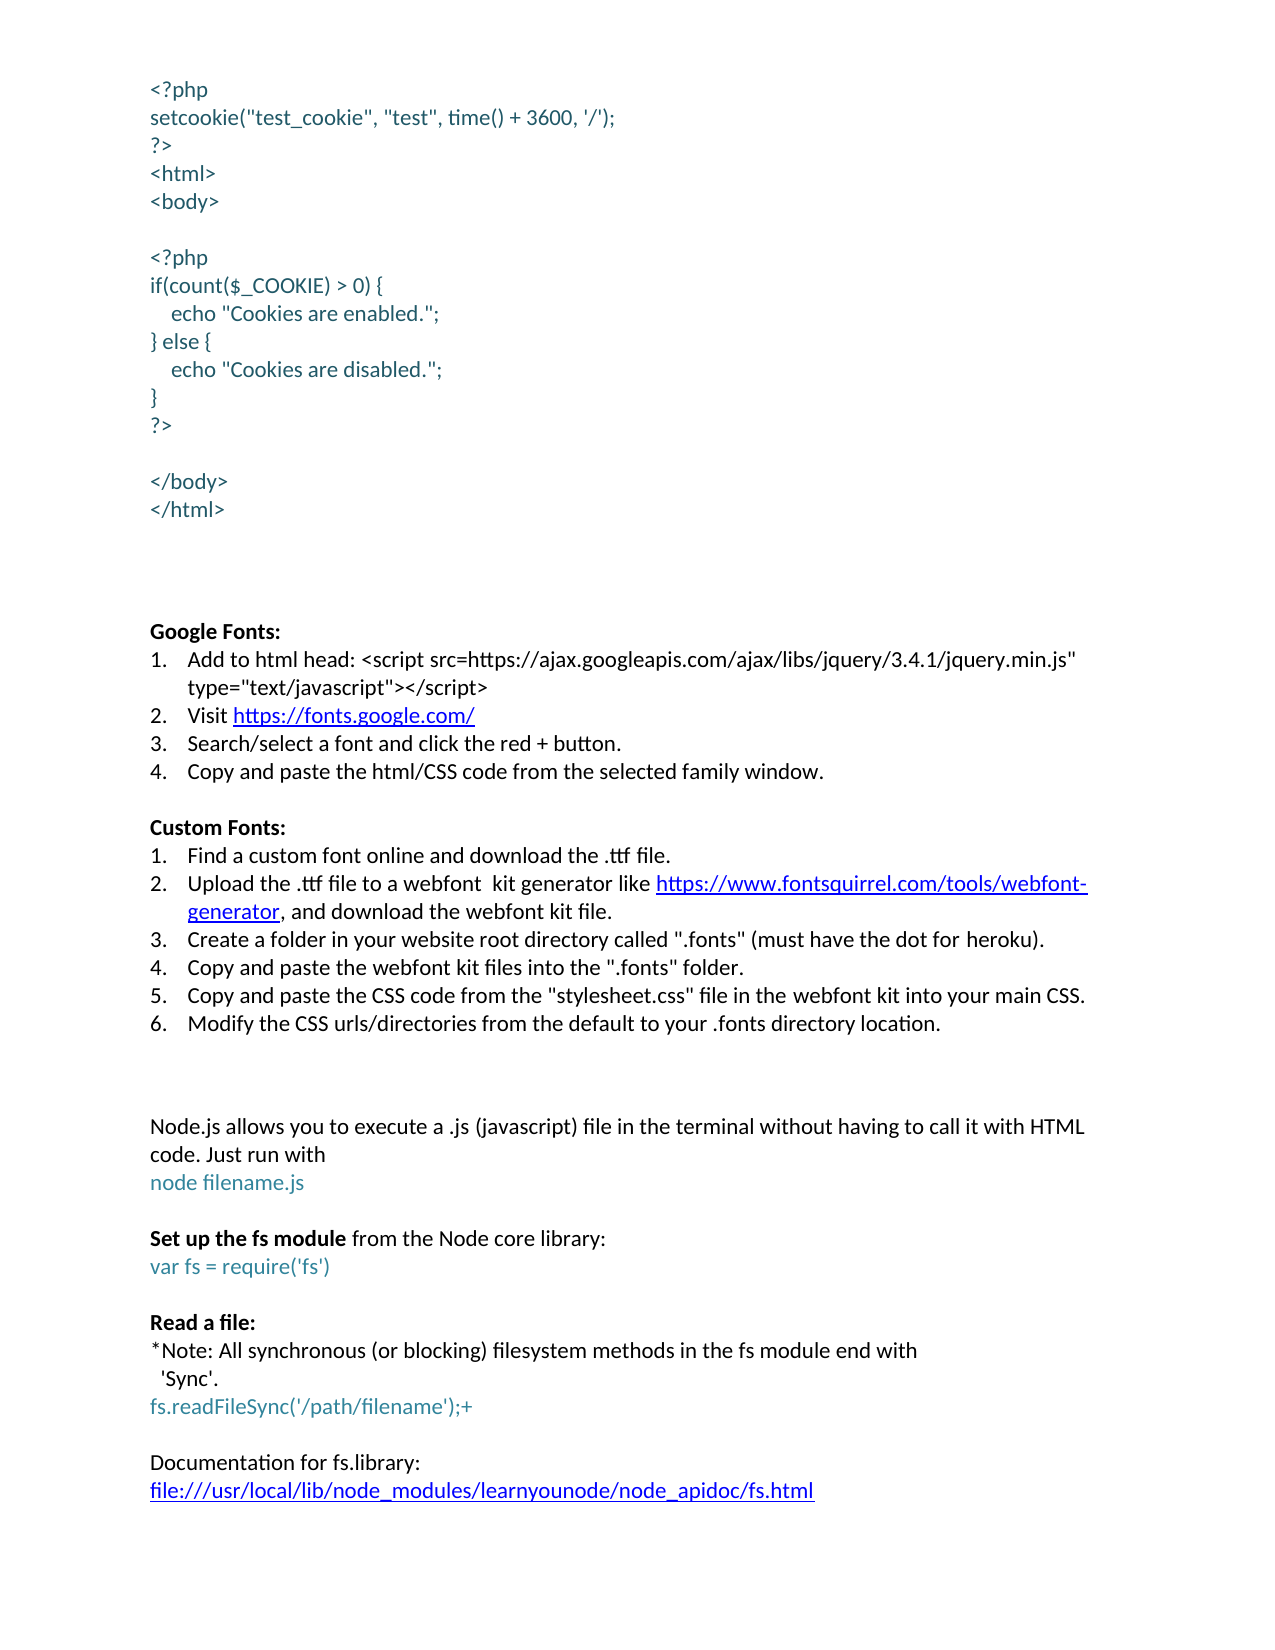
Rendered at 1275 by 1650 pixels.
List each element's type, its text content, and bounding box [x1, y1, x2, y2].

text </body> [150, 467, 1125, 495]
list Copy and paste the html/CSS code from the selected family window. [150, 757, 1125, 785]
text Node.js allows you to execute a .js (javascript) file in the terminal without having to call it with HTML code. Just run with [150, 1112, 1125, 1168]
text <?php [150, 75, 1125, 103]
list Find a custom font online and download the .ttf file. [150, 841, 1125, 869]
text setcookie("test_cookie", "test", time() + 3600, '/'); [150, 103, 1125, 131]
text <html> [150, 159, 1125, 187]
text } [150, 383, 1125, 411]
text fs.readFileSync('/path/filename');+ [150, 1392, 1125, 1421]
text 'Sync'. [150, 1364, 1125, 1392]
text } else { [150, 327, 1125, 355]
text </html> [150, 495, 1125, 523]
text Google Fonts: [150, 617, 1125, 645]
text *Note: All synchronous (or blocking) filesystem methods in the fs module end with [150, 1336, 1125, 1364]
text if(count($_COOKIE) > 0) { [150, 271, 1125, 299]
list Search/select a font and click the red + button. [150, 729, 1125, 757]
list Add to html head: <script src=https://ajax.googleapis.com/ajax/libs/jquery/3.4.1/jquery.min.js" type="text/javascript"></script> [150, 645, 1125, 701]
text node filename.js [150, 1168, 1125, 1196]
text <?php [150, 243, 1125, 271]
text echo "Cookies are disabled."; [150, 355, 1125, 383]
list Visit https://fonts.google.com/ [150, 701, 1125, 729]
text Documentation for fs.library: [150, 1448, 1125, 1477]
text Read a file: [150, 1308, 1125, 1336]
text Set up the fs module from the Node core library: [150, 1224, 1125, 1252]
list Copy and paste the CSS code from the "stylesheet.css" file in the webfont kit into your main CSS. [150, 981, 1125, 1009]
text file:///usr/local/lib/node_modules/learnyounode/node_apidoc/fs.html [150, 1477, 1125, 1504]
text <body> [150, 187, 1125, 215]
text Custom Fonts: [150, 813, 1125, 841]
list Copy and paste the webfont kit files into the ".fonts" folder. [150, 953, 1125, 981]
list Create a folder in your website root directory called ".fonts" (must have the dot for heroku). [150, 925, 1125, 953]
text ?> [150, 131, 1125, 159]
text var fs = require('fs') [150, 1252, 1125, 1280]
text echo "Cookies are enabled."; [150, 299, 1125, 327]
text ?> [150, 411, 1125, 439]
list Modify the CSS urls/directories from the default to your .fonts directory location. [150, 1009, 1125, 1037]
list Upload the .ttf file to a webfont kit generator like https://www.fontsquirrel.com/tools/webfont-generator, and download the webfont kit file. [150, 869, 1125, 925]
